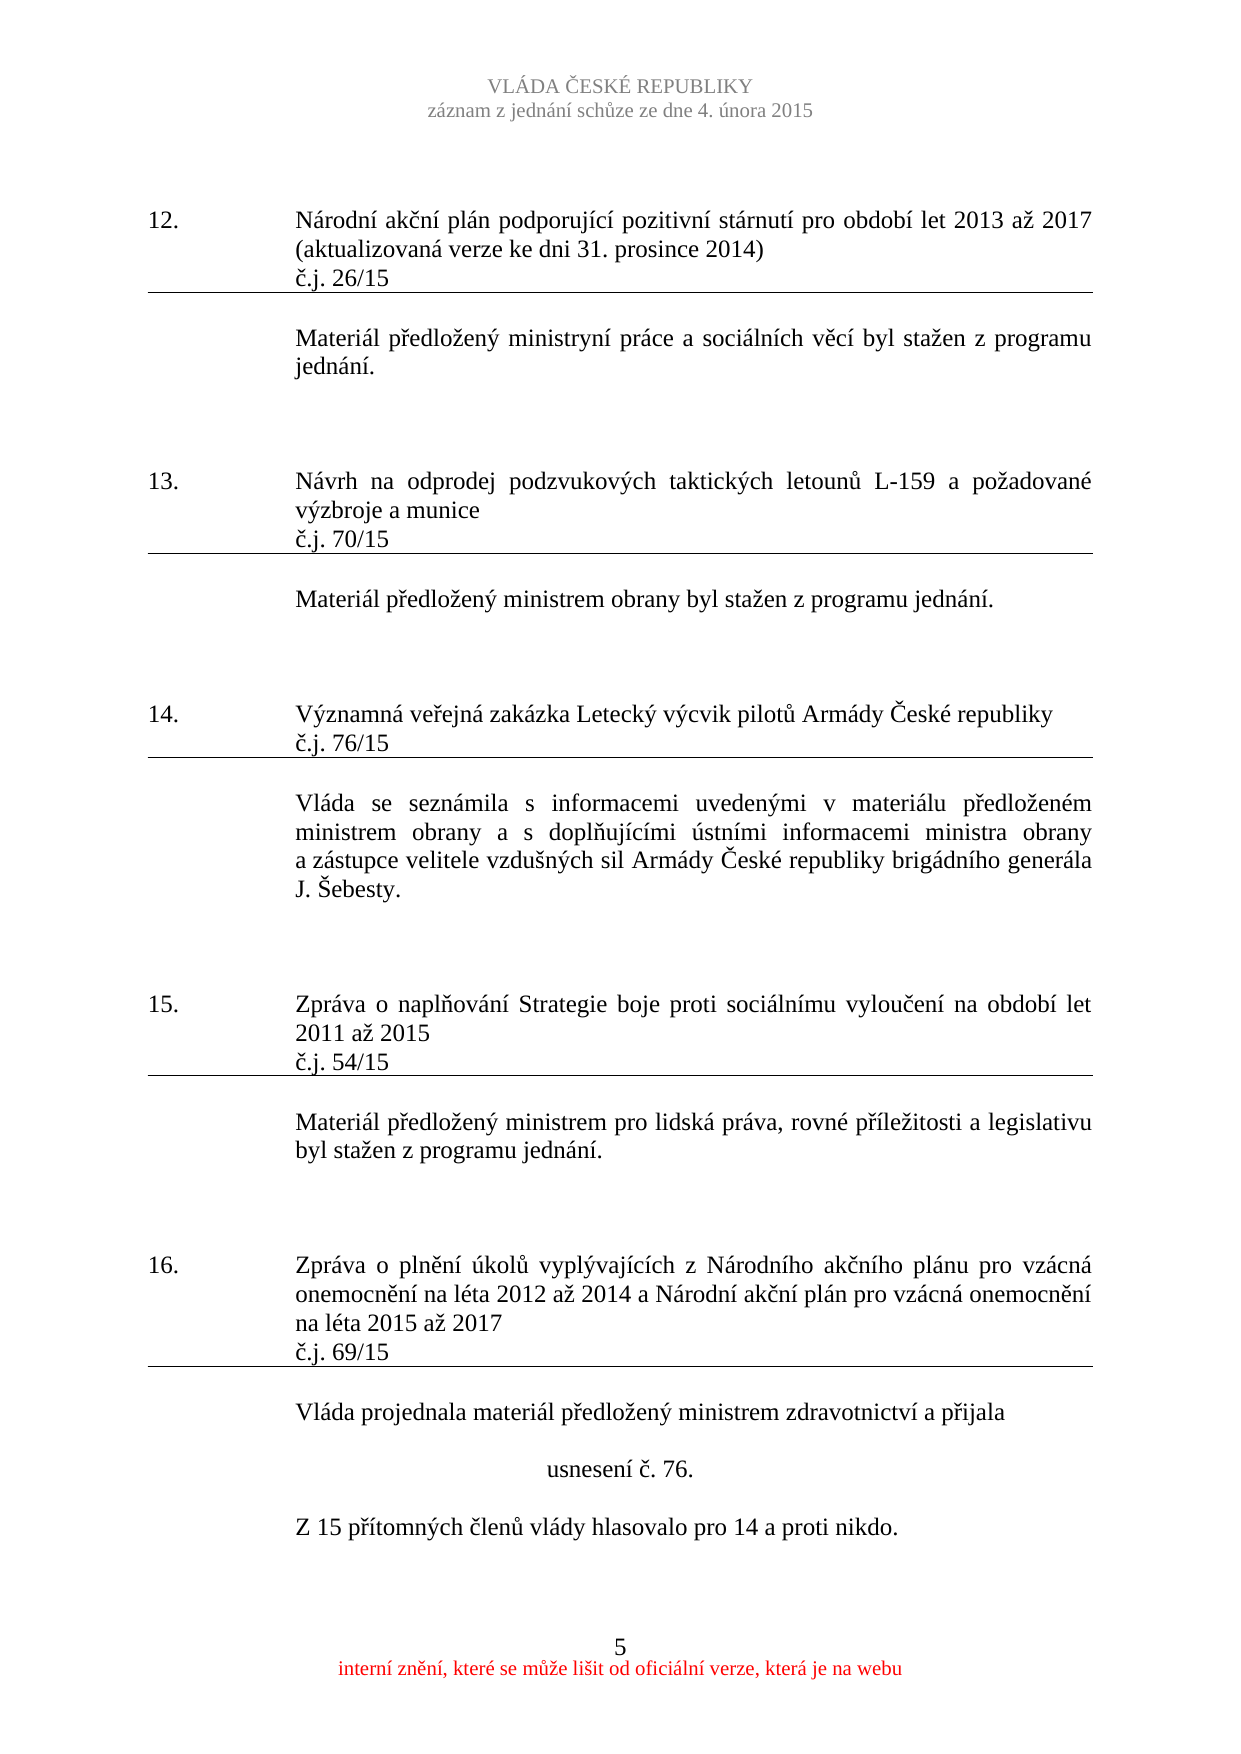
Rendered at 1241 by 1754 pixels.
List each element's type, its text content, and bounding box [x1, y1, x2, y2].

text č.j. 26/15 [148, 263, 1093, 291]
text 15. Zpráva o naplňování Strategie boje proti sociálnímu vyloučení na období let 2011 až 2015 [148, 989, 1093, 1047]
text 16. Zpráva o plnění úkolů vyplývajících z Národního akčního plánu pro vzácná onemocnění na léta 2012 až Národní akční plán pro vzácná onemocnění na léta 2015 až 2017 [148, 1251, 1093, 1337]
text Materiál předložený ministryní práce a sociálních věcí byl stažen z programu jednání. [148, 323, 1093, 380]
text Materiál předložený ministrem obrany byl stažen z programu jednání. [148, 584, 1093, 613]
text Vláda se seznámila s informacemi uvedenými v materiálu předloženém ministrem obrany a s doplňujícími ústními informacemi ministra obrany a zástupce velitele vzdušných sil Armády České republiky brigádního generála J. Šebesty. [148, 788, 1093, 903]
text usnesení č. 76. [148, 1454, 1093, 1483]
text Z 15 přítomných členů vlády hlasovalo pro proti nikdo. [148, 1512, 1093, 1541]
text Materiál předložený ministrem pro lidská práva, rovné příležitosti a legislativu byl stažen z programu jednání. [148, 1107, 1093, 1164]
text 13. Návrh na odprodej podzvukových taktických letounů L- požadované výzbroje a munice [148, 466, 1093, 524]
text č.j. 76/15 [148, 728, 1093, 757]
text 14. Významná veřejná zakázka Letecký výcvik pilotů Armády České republiky [148, 699, 1093, 728]
text č.j. 69/15 [148, 1337, 1093, 1366]
text č.j. 70/15 [148, 524, 1093, 553]
text 12. Národní akční plán podporující pozitivní stárnutí pro období let 2013 až 2017 (aktualizovaná verze ke dni 31. prosince 2014) [148, 205, 1093, 263]
text Vláda projednala materiál předložený ministrem zdravotnictví a přijala [148, 1397, 1093, 1426]
text č.j. 54/15 [148, 1047, 1093, 1075]
